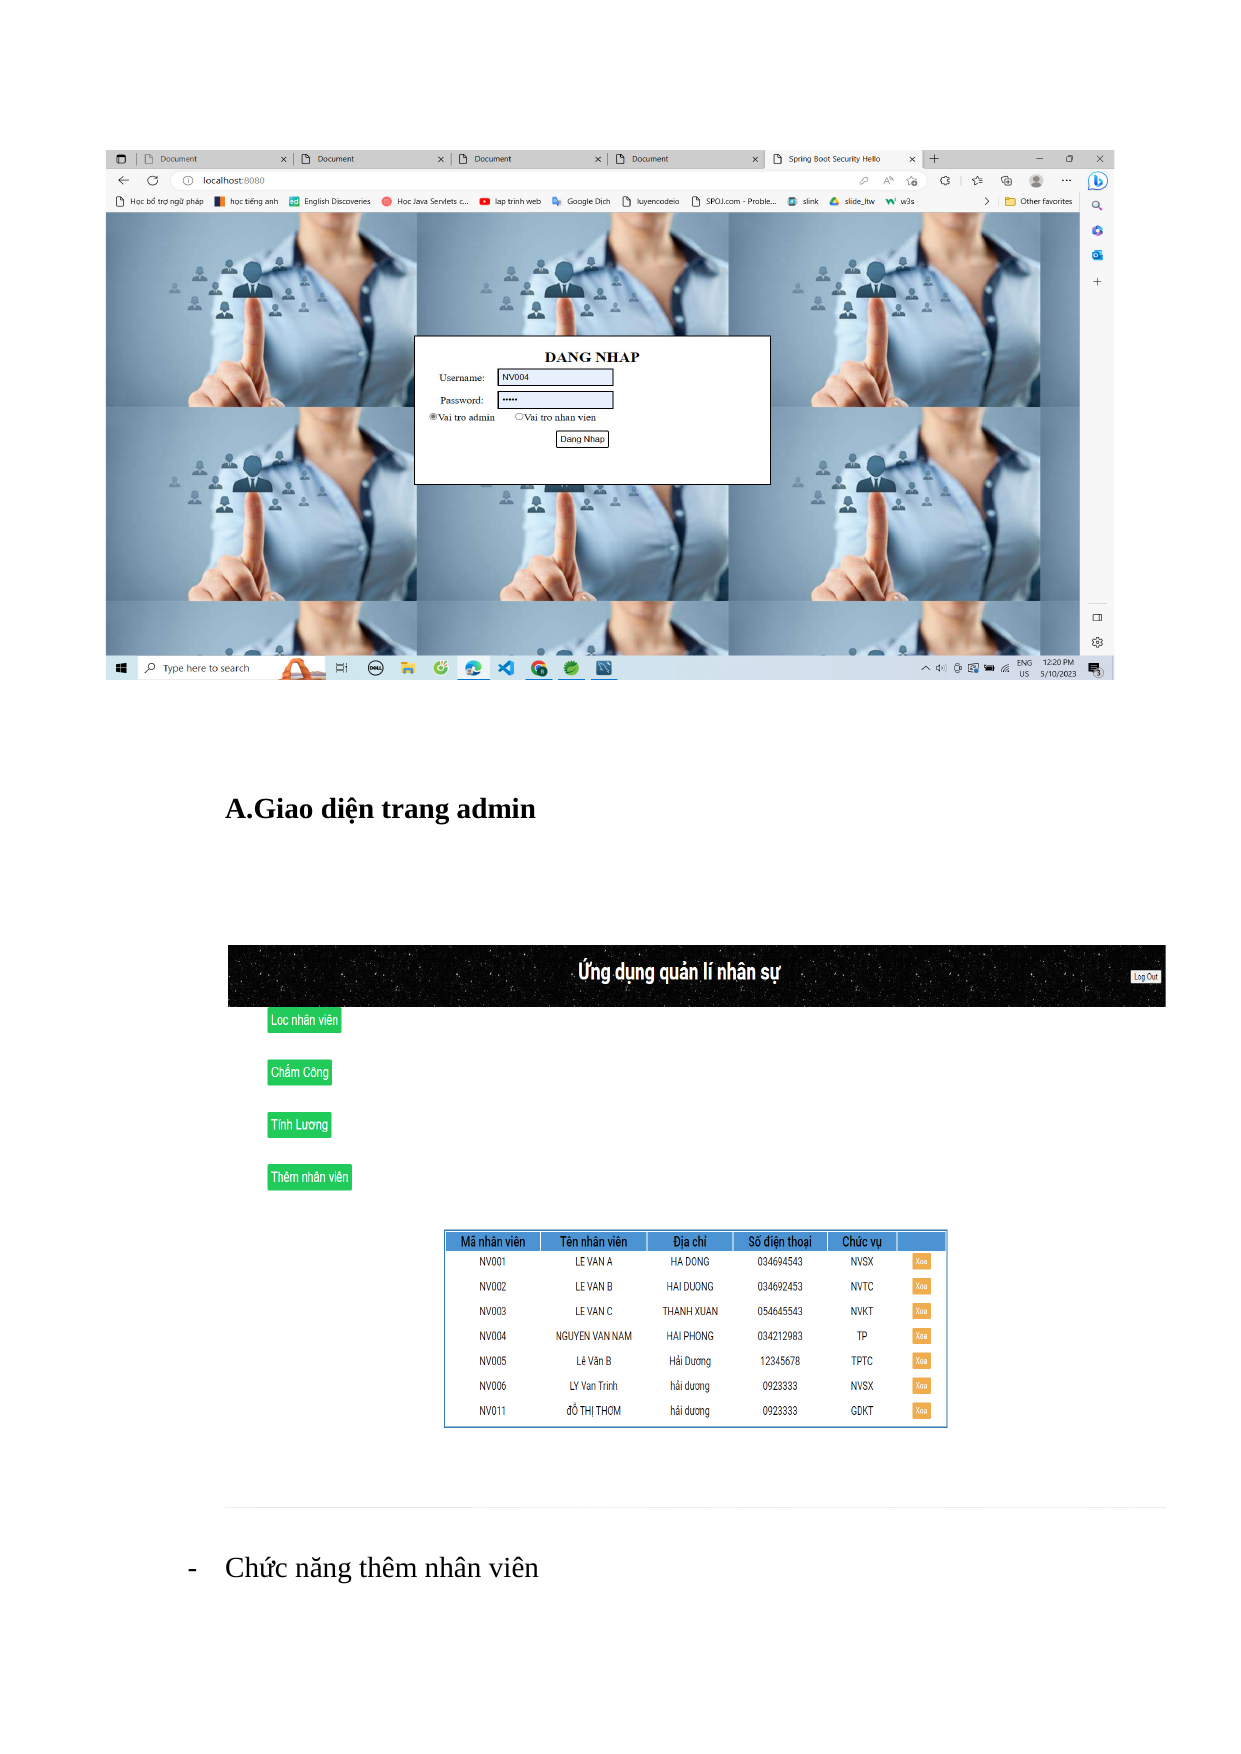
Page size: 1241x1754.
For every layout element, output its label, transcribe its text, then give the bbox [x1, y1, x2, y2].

picture [225, 945, 1166, 1508]
text A.Giao diện trang admin [225, 791, 1090, 824]
list Chức năng thêm nhân viên [187, 1550, 1090, 1584]
picture [105, 150, 1115, 680]
